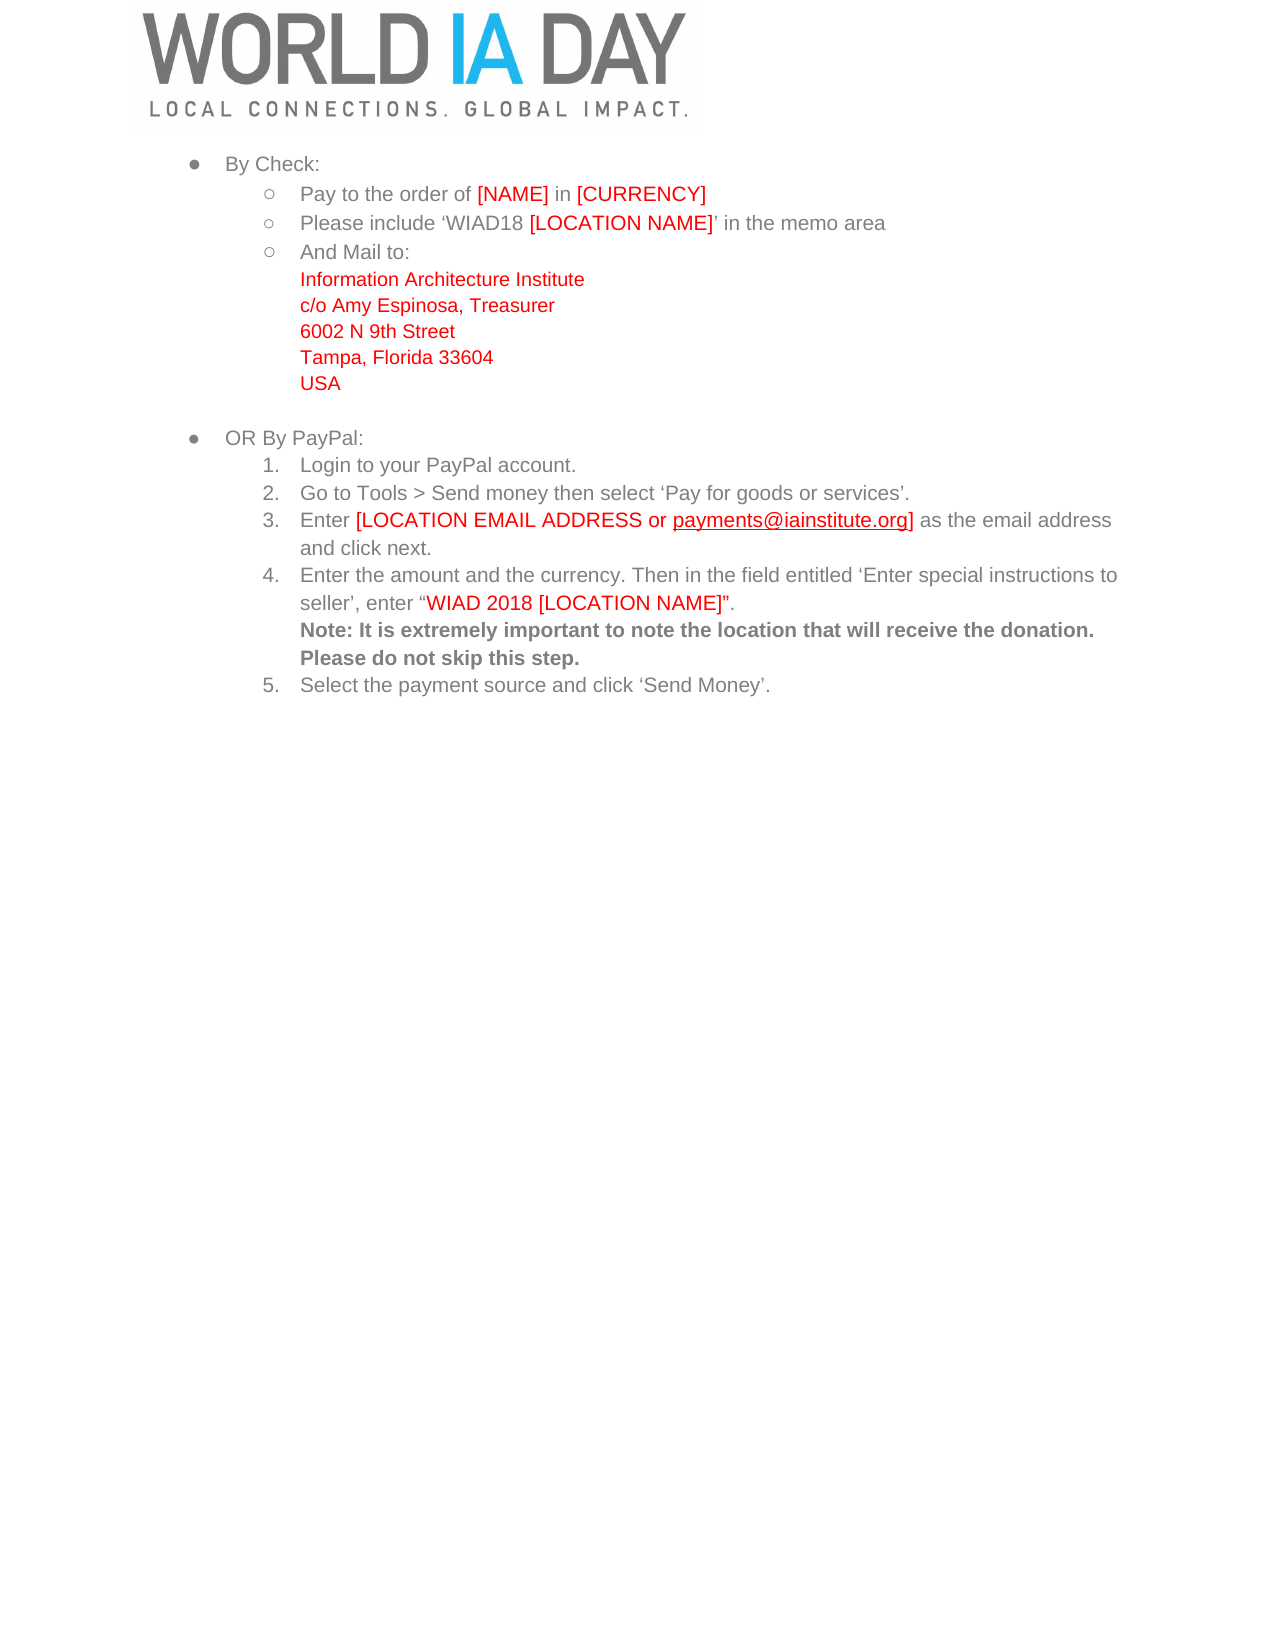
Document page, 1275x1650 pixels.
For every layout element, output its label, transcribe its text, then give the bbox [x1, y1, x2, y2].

list Enter [LOCATION EMAIL ADDRESS or payments@iainstitute.org] as the email address and click next. [262, 508, 1125, 559]
list Please include ‘WIAD18 [LOCATION NAME]’ in the memo area [262, 210, 1125, 234]
list OR By PayPal: [187, 425, 1125, 449]
list And Mail to: Information Architecture Institute c/o Amy Espinosa, Treasurer 6002 N 9th Street Tampa, Florida 33604 USA [262, 238, 1125, 394]
list Enter the amount and the currency. Then in the field entitled ‘Enter special instructions to seller’, enter “WIAD 2018 [LOCATION NAME]”. Note: It is extremely important to note the location that will receive the donation. Please do not skip this step. [262, 563, 1125, 669]
list Go to Tools > Send money then select ‘Pay for goods or services’. [262, 480, 1125, 504]
list Pay to the order of [NAME] in [CURRENCY] [262, 180, 1125, 207]
list Select the payment source and click ‘Send Money’. [262, 673, 1125, 727]
list By Check: [187, 150, 1125, 176]
list Login to your PayPal account. [262, 453, 1125, 477]
picture [131, 0, 700, 134]
